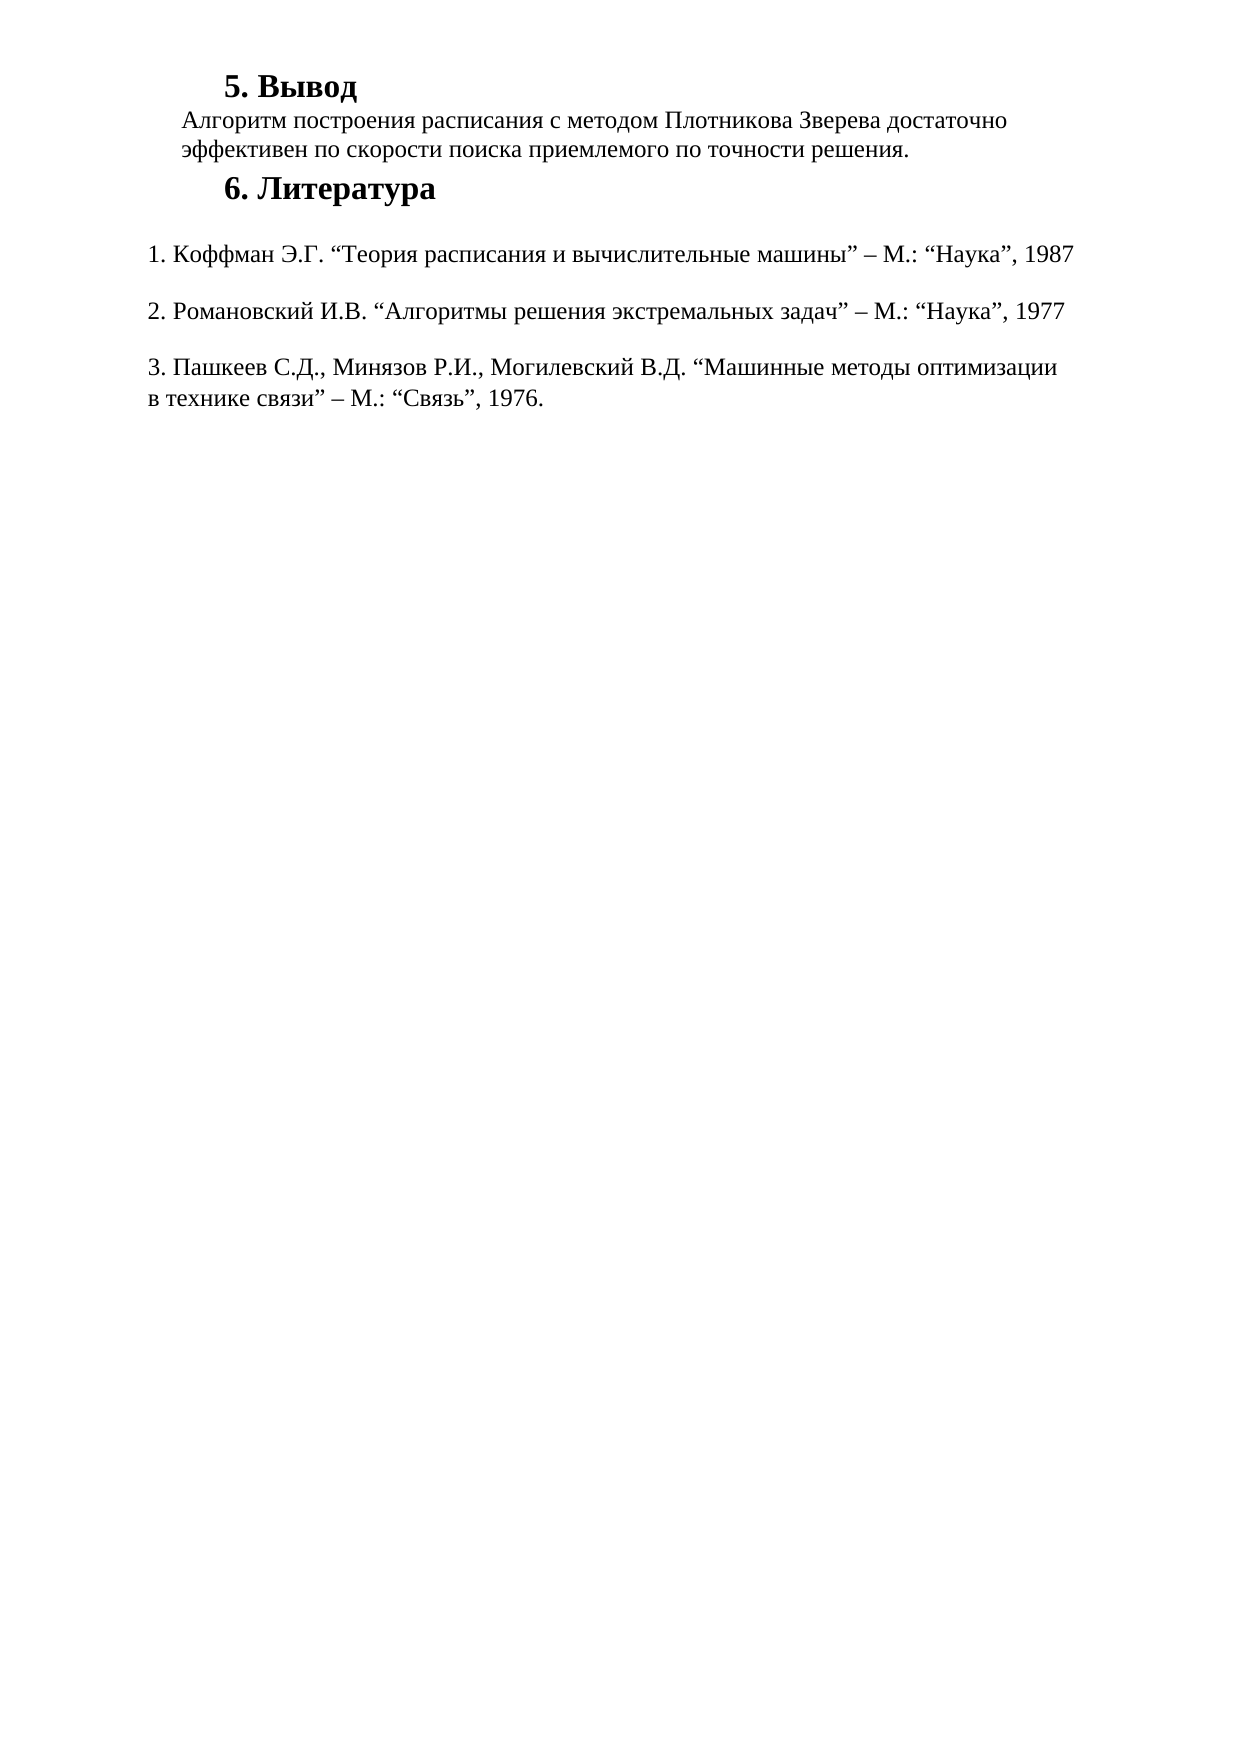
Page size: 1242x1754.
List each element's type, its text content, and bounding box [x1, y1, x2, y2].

list Коффман Э.Г. “Теория расписания и вычислительные машины” – M.: “Наука”, 1987 [147, 239, 1106, 268]
list Пашкеев С.Д., Минязов Р.И., Могилевский В.Д. “Машинные методы оптимизации в технике связи” – М.: “Связь”, 1976. [148, 352, 1070, 412]
list Романовский И.В. “Алгоритмы решения экстремальных задач” – М.: “Наука”, 1977 [147, 296, 1106, 325]
list Алгоритм построения расписания с методом Плотникова Зверева достаточно эффективен по скорости поиска приемлемого по точности решения. [181, 105, 1106, 162]
list Вывод [224, 67, 1106, 105]
subtitle Литература [224, 168, 1106, 207]
